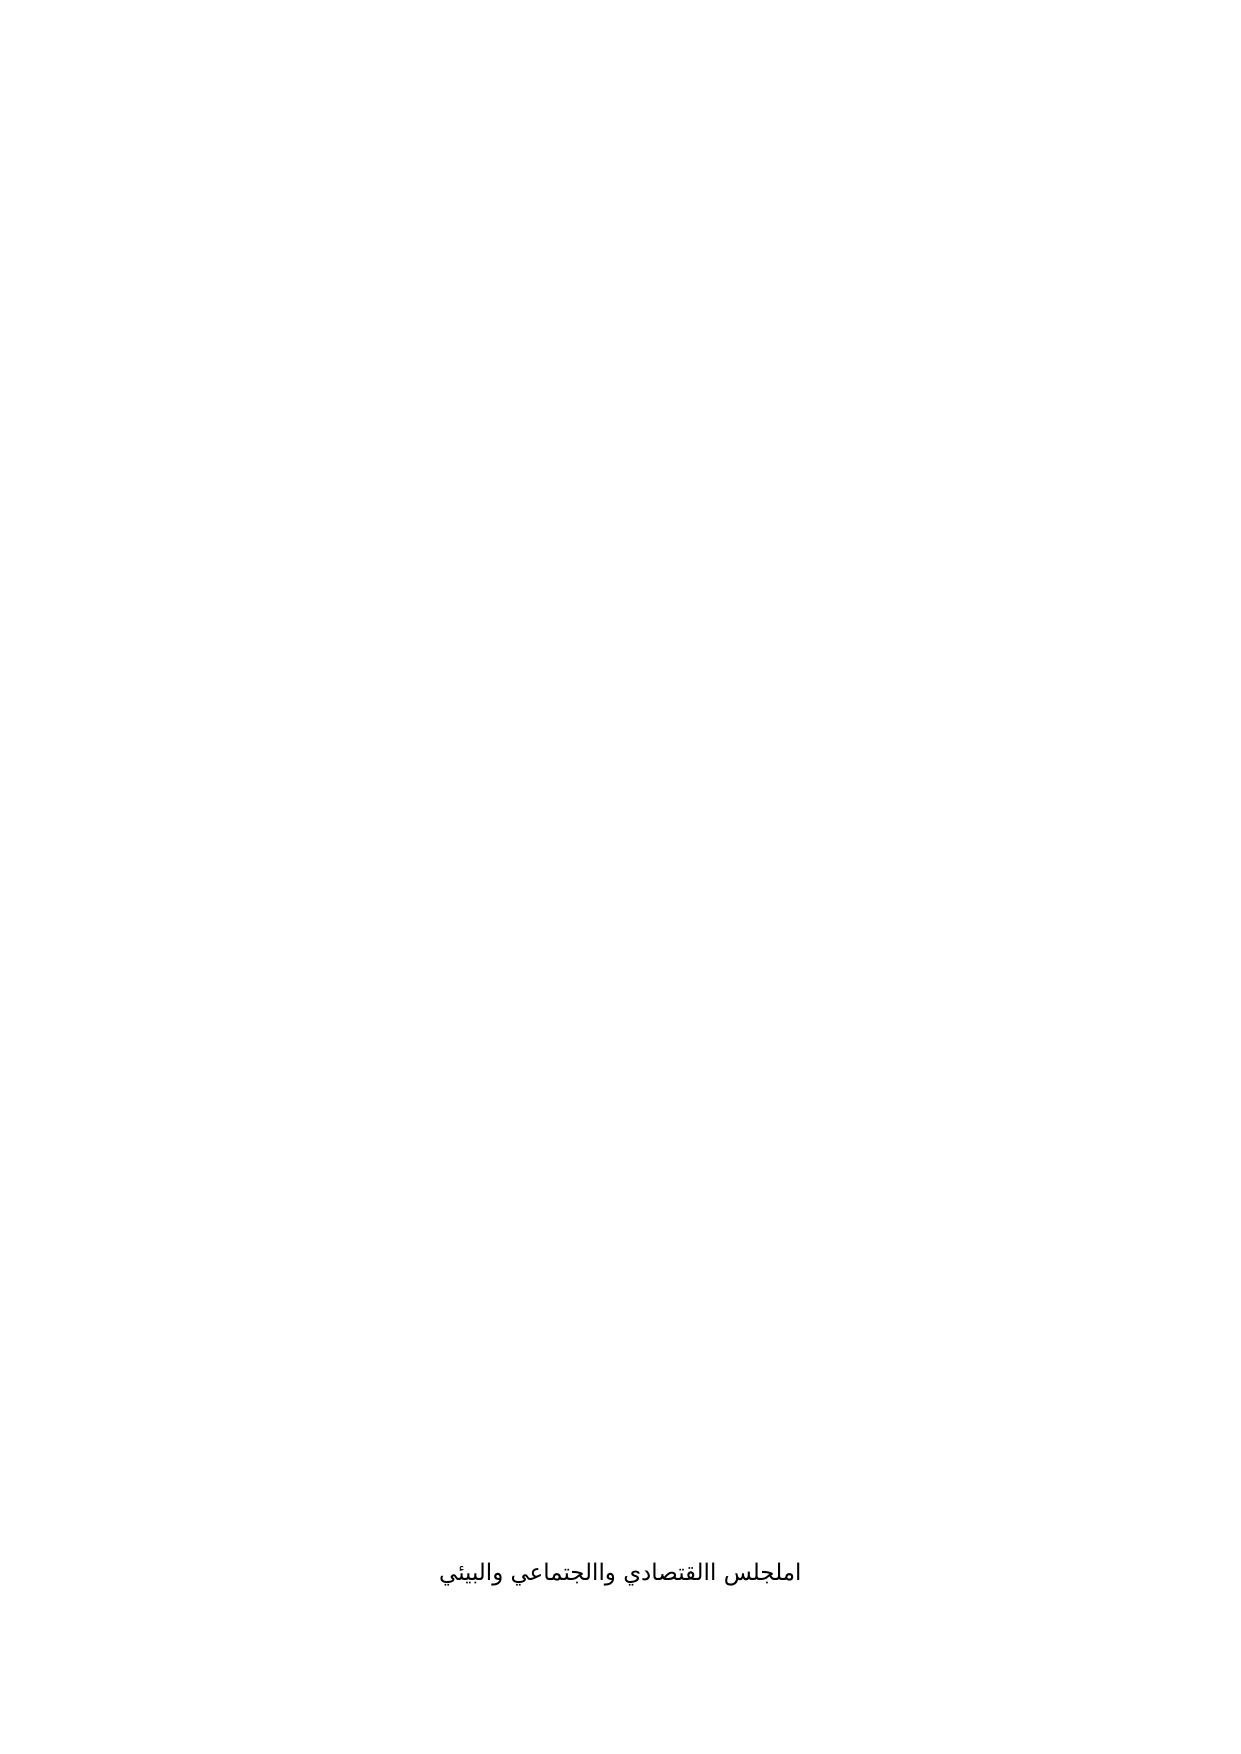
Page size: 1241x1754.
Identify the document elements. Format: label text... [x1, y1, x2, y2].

text املجلس االقتصادي واالجتماعي والبيئي [150, 1559, 1090, 1586]
